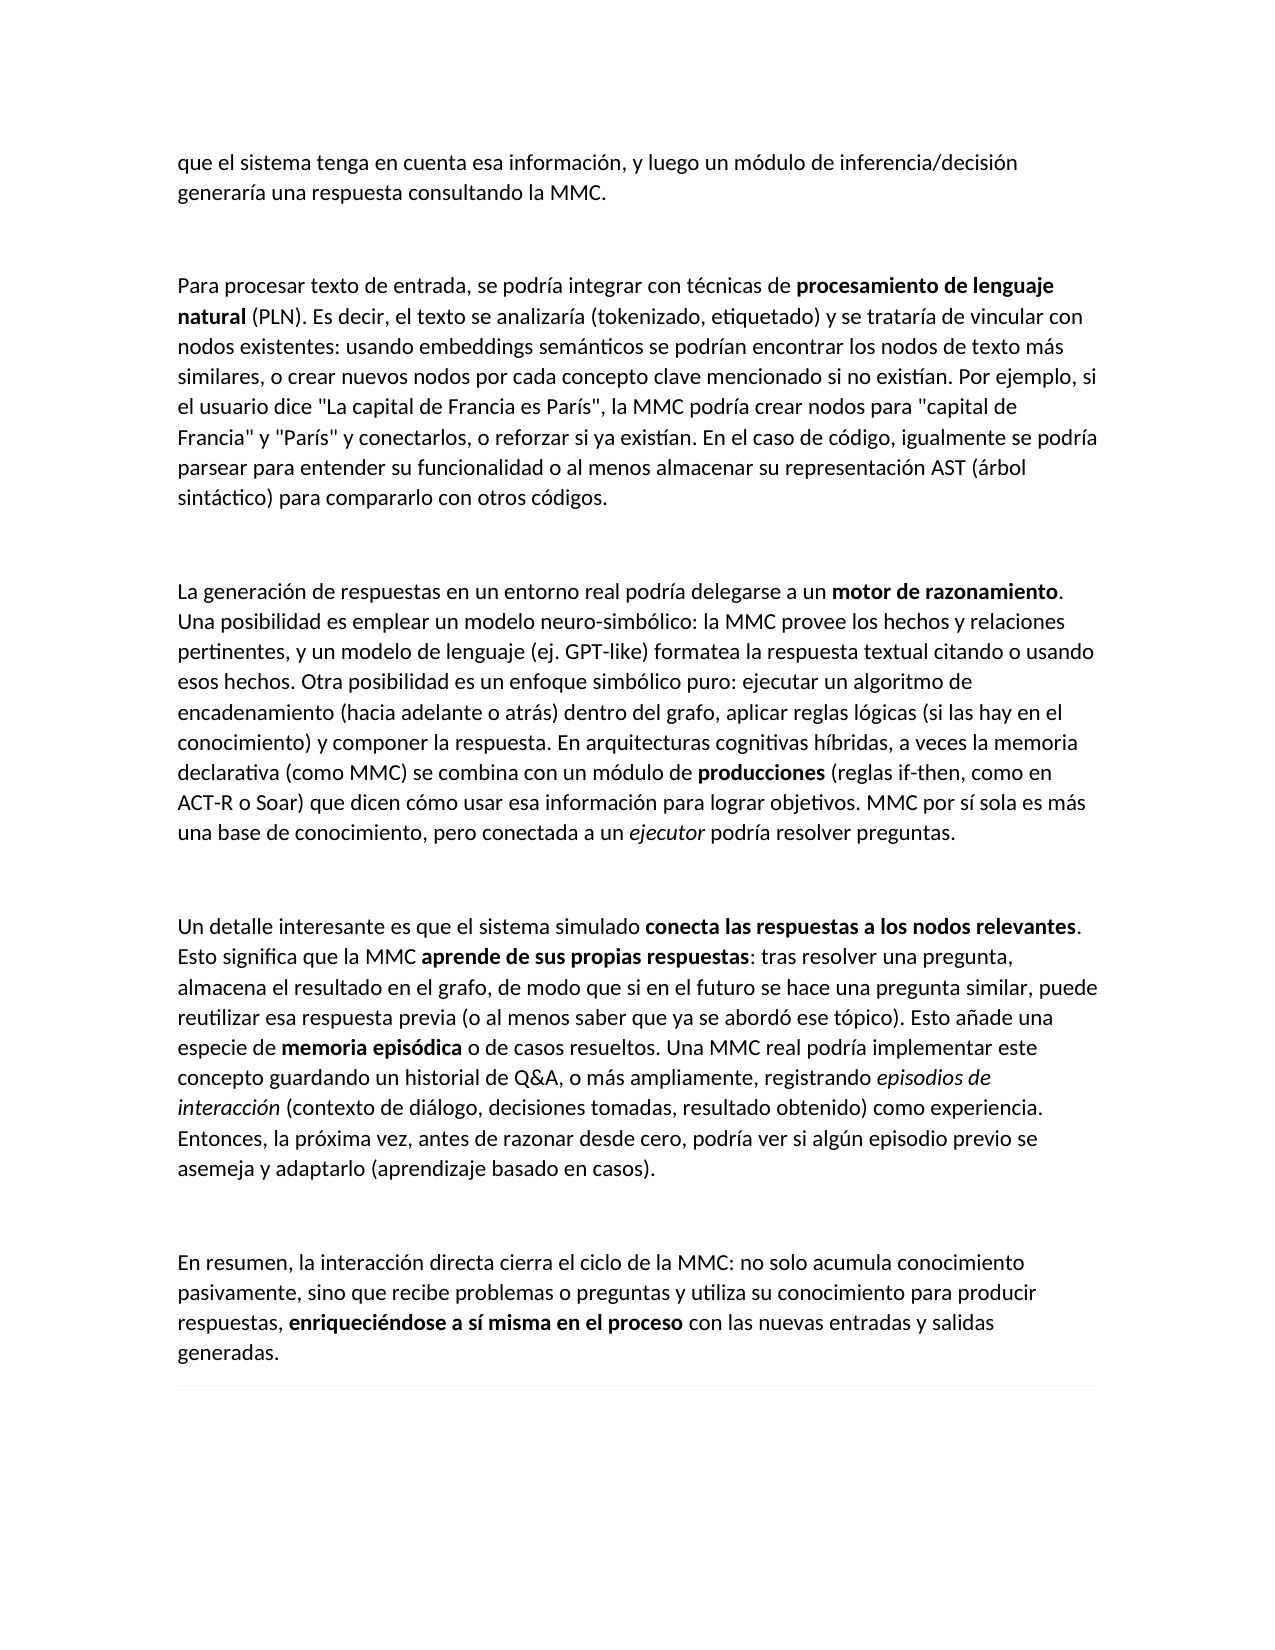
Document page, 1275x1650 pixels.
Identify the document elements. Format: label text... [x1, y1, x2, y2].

text La generación de respuestas en un entorno real podría delegarse a un motor de razonamiento. Una posibilidad es emplear un modelo neuro-simbólico: la MMC provee los hechos y relaciones pertinentes, y un modelo de lenguaje (ej. GPT-like) formatea la respuesta textual citando o usando esos hechos. Otra posibilidad es un enfoque simbólico puro: ejecutar un algoritmo de encadenamiento (hacia adelante o atrás) dentro del grafo, aplicar reglas lógicas (si las hay en el conocimiento) y componer la respuesta. En arquitecturas cognitivas híbridas, a veces la memoria declarativa (como MMC) se combina con un módulo de producciones (reglas if-then, como en ACT-R o Soar) que dicen cómo usar esa información para lograr objetivos. MMC por sí sola es más una base de conocimiento, pero conectada a un ejecutor podría resolver preguntas. [177, 577, 1098, 846]
text Un detalle interesante es que el sistema simulado conecta las respuestas a los nodos relevantes. Esto significa que la MMC aprende de sus propias respuestas: tras resolver una pregunta, almacena el resultado en el grafo, de modo que si en el futuro se hace una pregunta similar, puede reutilizar esa respuesta previa (o al menos saber que ya se abordó ese tópico). Esto añade una especie de memoria episódica o de casos resueltos. Una MMC real podría implementar este concepto guardando un historial de Q&A, o más ampliamente, registrando episodios de interacción (contexto de diálogo, decisiones tomadas, resultado obtenido) como experiencia. Entonces, la próxima vez, antes de razonar desde cero, podría ver si algún episodio previo se asemeja y adaptarlo (aprendizaje basado en casos). [177, 912, 1098, 1182]
text En resumen, la interacción directa cierra el ciclo de la MMC: no solo acumula conocimiento pasivamente, sino que recibe problemas o preguntas y utiliza su conocimiento para producir respuestas, enriqueciéndose a sí misma en el proceso con las nuevas entradas y salidas generadas. [177, 1248, 1098, 1366]
text Para procesar texto de entrada, se podría integrar con técnicas de procesamiento de lenguaje natural (PLN). Es decir, el texto se analizaría (tokenizado, etiquetado) y se trataría de vincular con nodos existentes: usando embeddings semánticos se podrían encontrar los nodos de texto más similares, o crear nuevos nodos por cada concepto clave mencionado si no existían. Por ejemplo, si el usuario dice "La capital de Francia es París", la MMC podría crear nodos para "capital de Francia" y "París" y conectarlos, o reforzar si ya existían. En el caso de código, igualmente se podría parsear para entender su funcionalidad o al menos almacenar su representación AST (árbol sintáctico) para compararlo con otros códigos. [177, 272, 1098, 511]
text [177, 148, 1098, 206]
